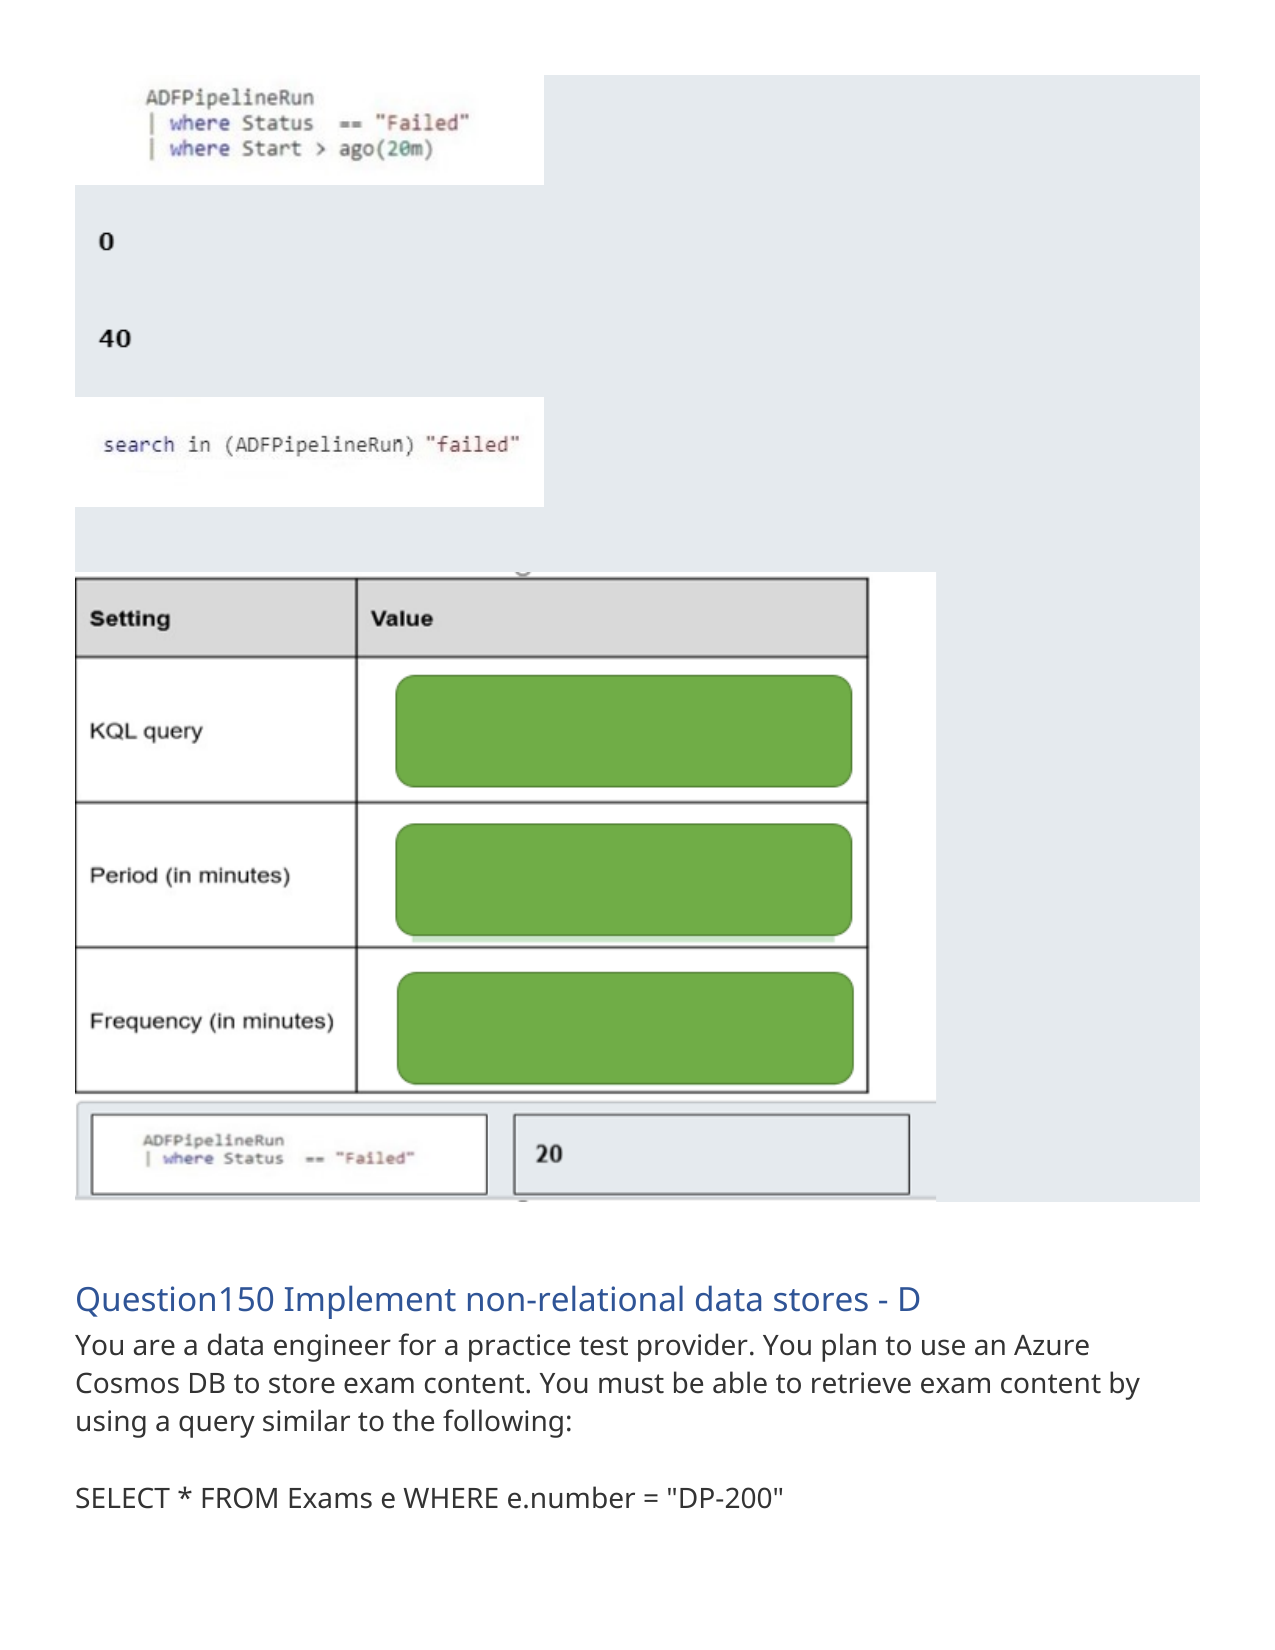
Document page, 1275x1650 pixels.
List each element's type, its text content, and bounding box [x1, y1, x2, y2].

picture [75, 572, 937, 1202]
picture [75, 300, 544, 379]
picture [75, 75, 544, 185]
subtitle Question150 Implement non-relational data stores - D [75, 1276, 1200, 1322]
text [75, 1325, 1200, 1555]
picture [75, 203, 544, 282]
picture [75, 397, 544, 507]
